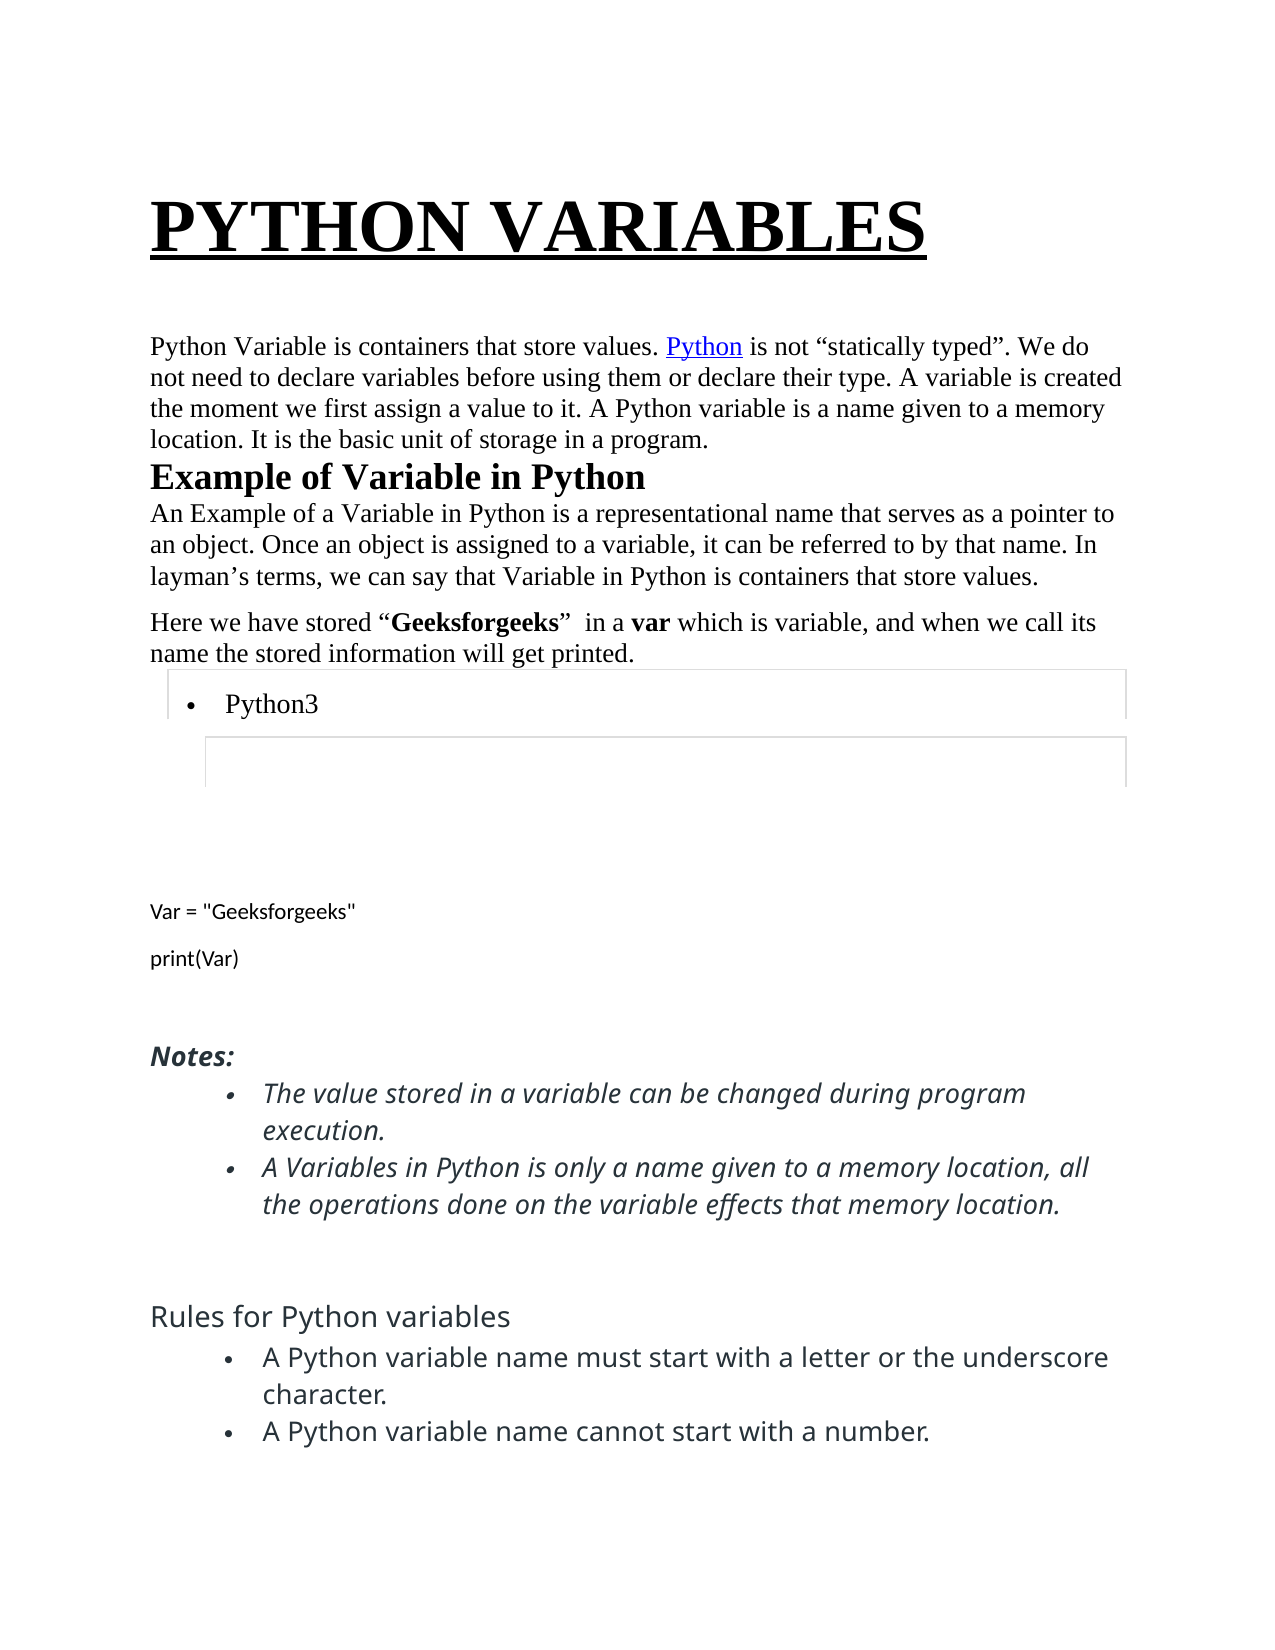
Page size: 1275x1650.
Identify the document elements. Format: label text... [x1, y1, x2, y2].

text Python Variable is containers that store values. Python is not “statically typed”. We do not need to declare variables before using them or declare their type. A variable is created the moment we first assign a value to it. A Python variable is a name given to a memory location. It is the basic unit of storage in a program. [150, 330, 1125, 454]
text An Example of a Variable in Python is a representational name that serves as a pointer to an object. Once an object is assigned to a variable, it can be referred to by that name. In layman’s terms, we can say that Variable in Python is containers that store values. [150, 497, 1125, 591]
subtitle Rules for Python variables [150, 1296, 1125, 1336]
text Example of Variable in Python [150, 454, 1125, 497]
text print(Var) [150, 944, 1125, 972]
list The value stored in a variable can be changed during program execution. [225, 1074, 1125, 1148]
list A Variables in Python is only a name given to a memory location, all the operations done on the variable effects that memory location. [225, 1148, 1125, 1222]
text Notes: [150, 1038, 1125, 1074]
list A Python variable name must start with a letter or the underscore character. [225, 1339, 1125, 1412]
list Python3 [169, 670, 1125, 719]
text Here we have stored “Geeksforgeeks” in a var which is variable, and when we call its name the stored information will get printed. [150, 606, 1125, 669]
text Var = "Geeksforgeeks" [150, 897, 1125, 925]
list A Python variable name cannot start with a number. [225, 1412, 1125, 1449]
text PYTHON VARIABLES [150, 181, 1125, 267]
